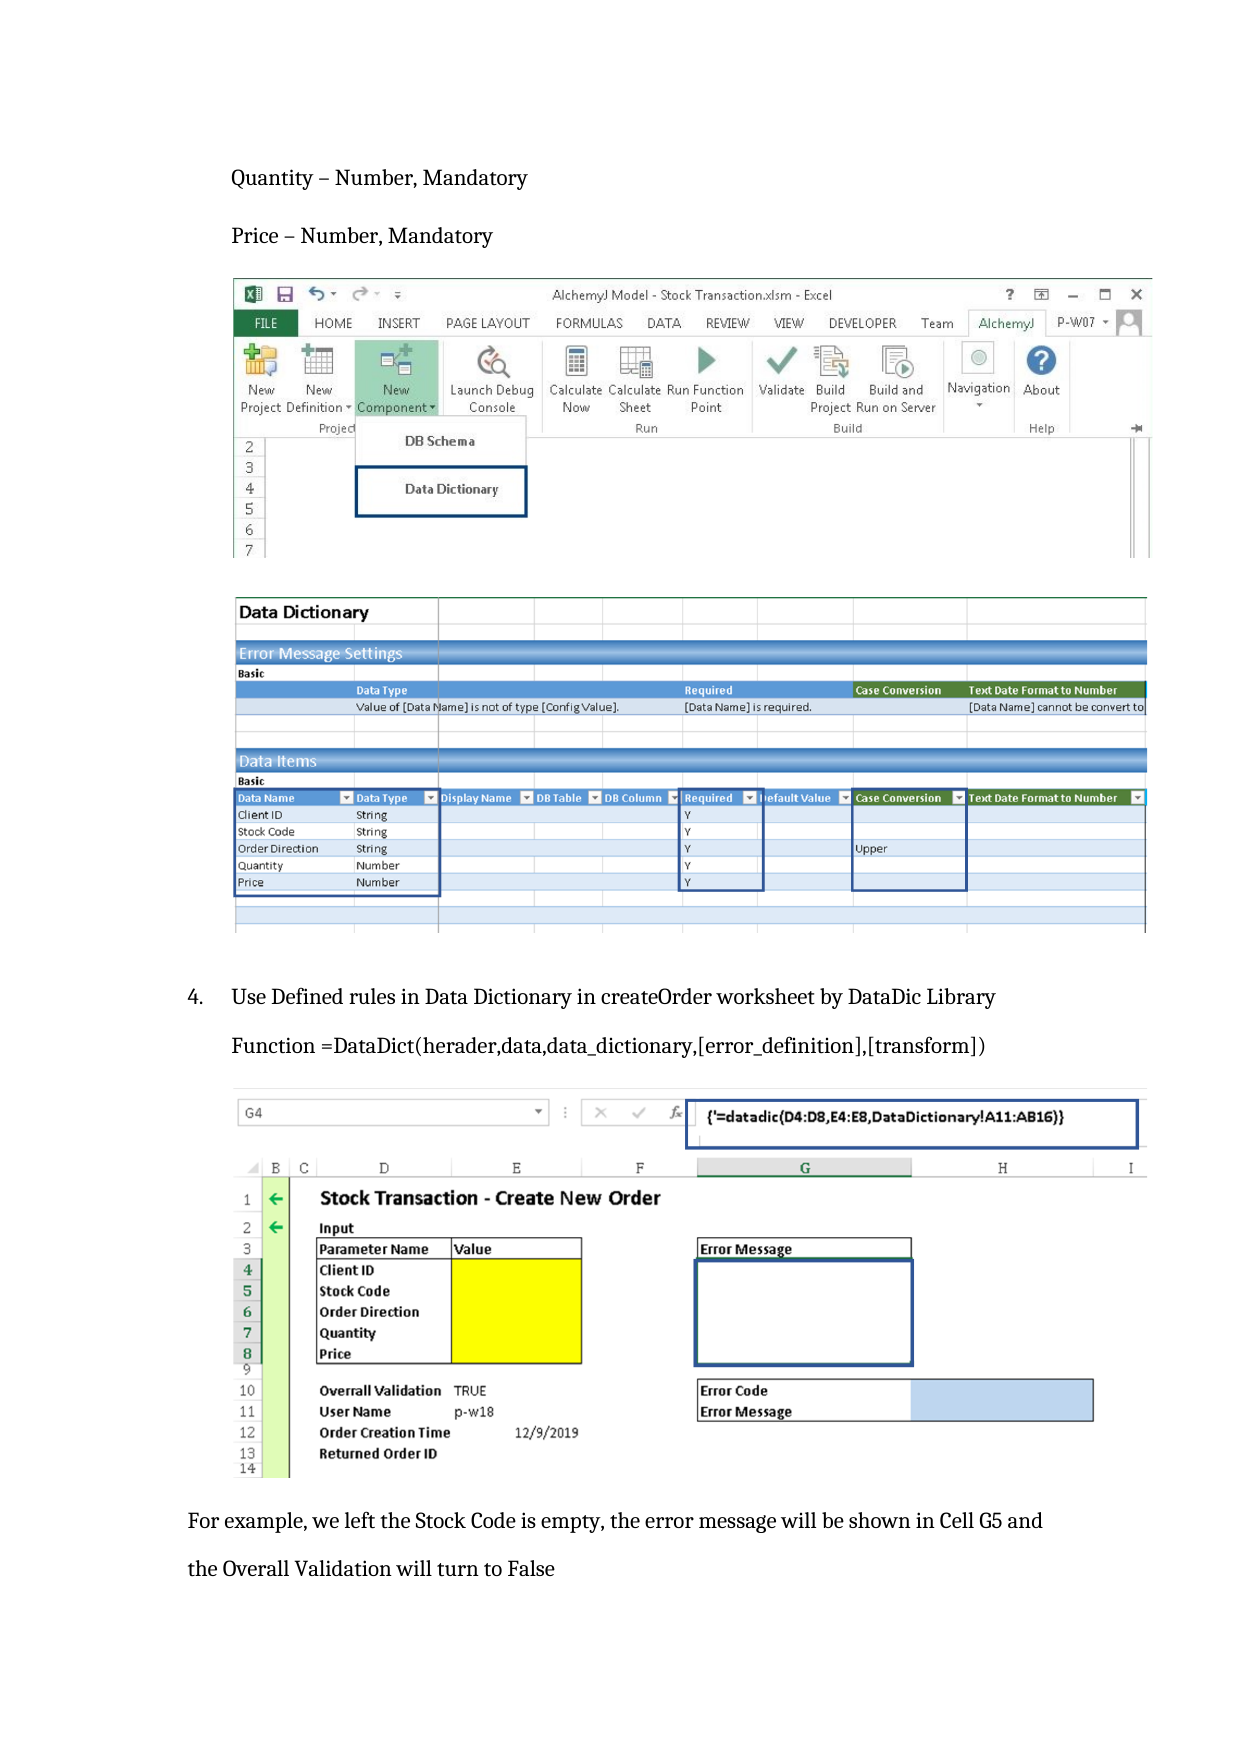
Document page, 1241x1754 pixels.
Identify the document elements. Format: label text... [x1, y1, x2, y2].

text Quantity – Number, Mandatory [231, 162, 1053, 194]
text Price – Number, Mandatory [231, 220, 1053, 253]
text For example, we left the Stock Code is empty, the error message will be shown in Cell G5 and the Overall Validation will turn to False [187, 1504, 1053, 1586]
picture [233, 597, 1148, 933]
picture [233, 278, 1153, 558]
picture [233, 1088, 1148, 1478]
list Use Defined rules in Data Dictionary in createOrder worksheet by DataDic Library Function =DataDict(herader,data,data_dictionary,[error_definition],[transform]) [187, 981, 1053, 1062]
